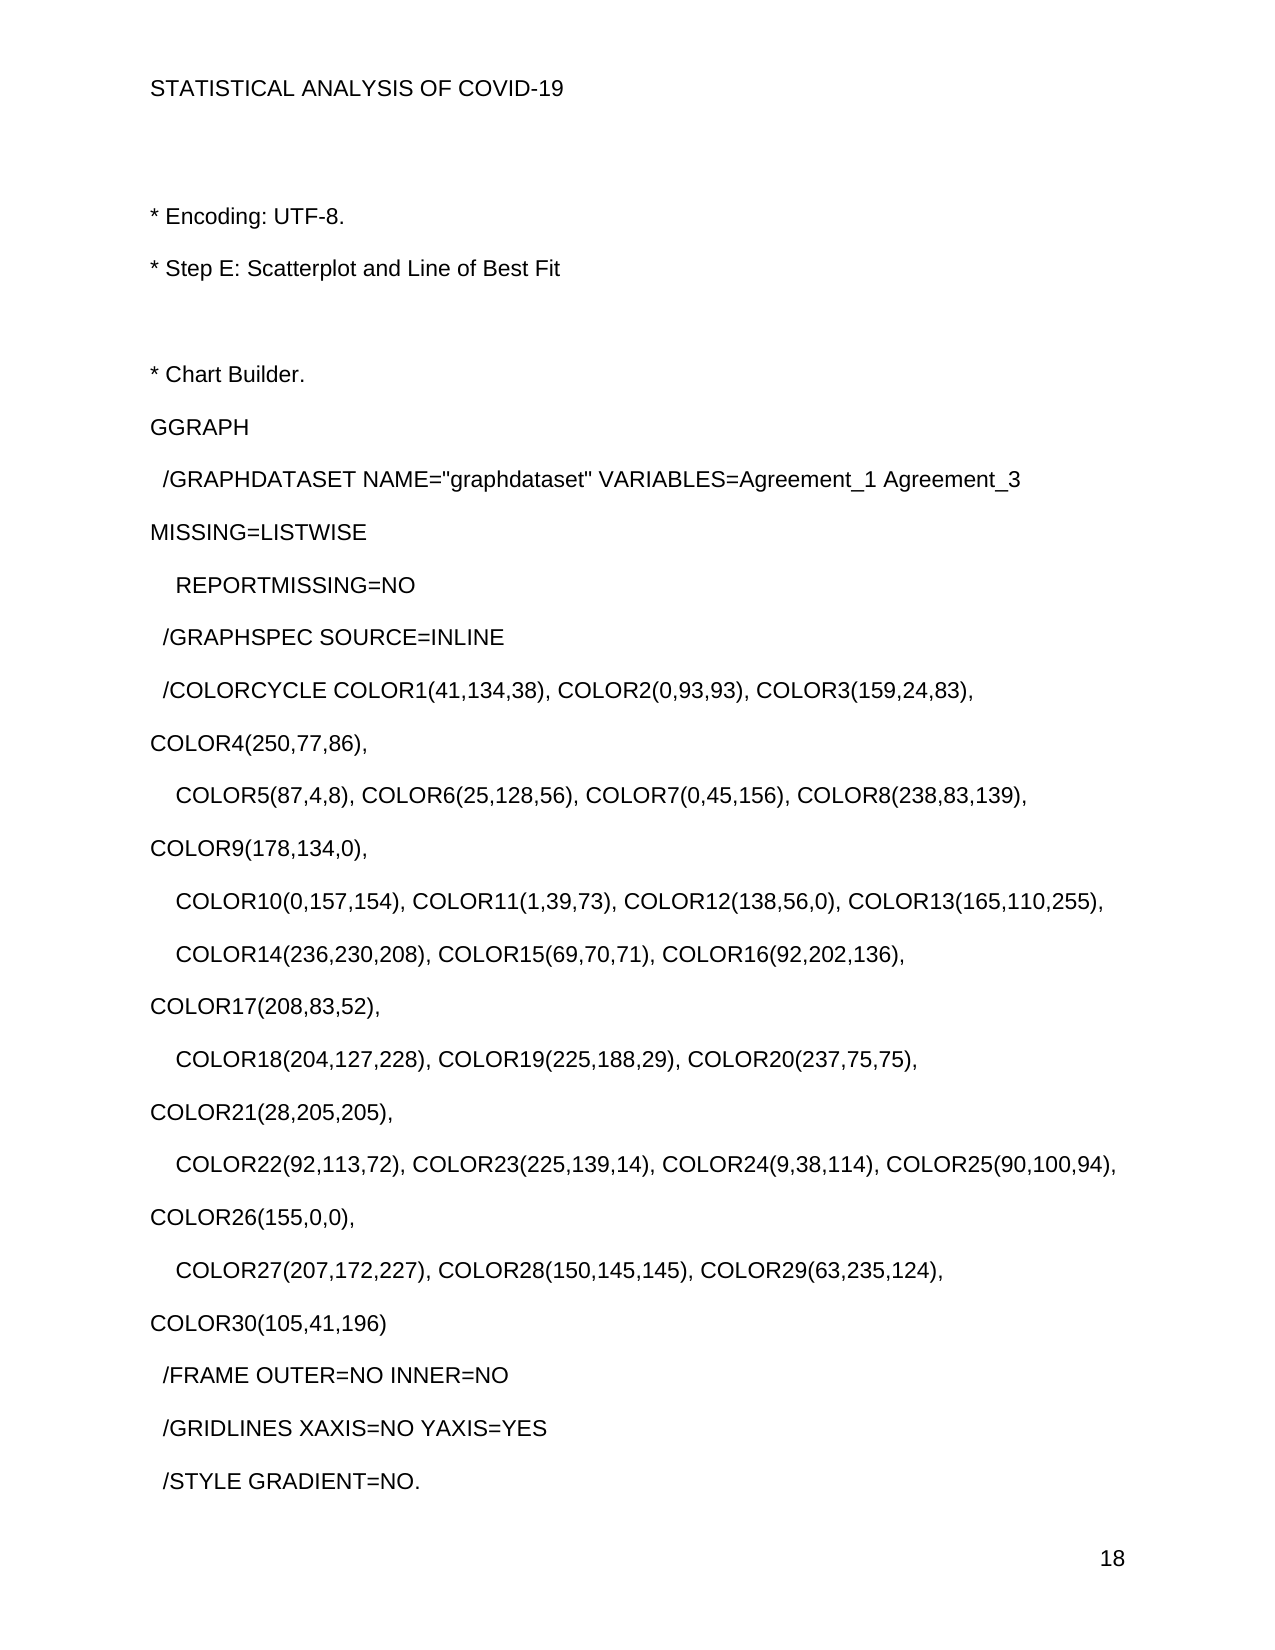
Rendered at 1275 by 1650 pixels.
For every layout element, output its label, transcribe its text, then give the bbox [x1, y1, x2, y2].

text COLOR22(92,113,72), COLOR23(225,139,14), COLOR24(9,38,114), COLOR25(90,100,94), COLOR26(155,0,0), [150, 1151, 1125, 1231]
text /GRAPHDATASET NAME="graphdataset" VARIABLES=Agreement_1 Agreement_3 MISSING=LISTWISE [150, 466, 1125, 545]
text * Encoding: UTF-8. [150, 203, 1125, 229]
text COLOR10(0,157,154), COLOR11(1,39,73), COLOR12(138,56,0), COLOR13(165,110,255), [150, 888, 1125, 914]
text GGRAPH [150, 413, 1125, 440]
text /COLORCYCLE COLOR1(41,134,38), COLOR2(0,93,93), COLOR3(159,24,83), COLOR4(250,77,86), [150, 677, 1125, 756]
text * Chart Builder. [150, 361, 1125, 387]
text * Step E: Scatterplot and Line of Best Fit [150, 255, 1125, 282]
text /FRAME OUTER=NO INNER=NO [150, 1362, 1125, 1389]
text COLOR18(204,127,228), COLOR19(225,188,29), COLOR20(237,75,75), COLOR21(28,205,205), [150, 1046, 1125, 1125]
text /GRAPHSPEC SOURCE=INLINE [150, 624, 1125, 651]
text COLOR27(207,172,227), COLOR28(150,145,145), COLOR29(63,235,124), COLOR30(105,41,196) [150, 1257, 1125, 1336]
text COLOR5(87,4,8), COLOR6(25,128,56), COLOR7(0,45,156), COLOR8(238,83,139), COLOR9(178,134,0), [150, 782, 1125, 862]
text COLOR14(236,230,208), COLOR15(69,70,71), COLOR16(92,202,136), COLOR17(208,83,52), [150, 941, 1125, 1020]
text /GRIDLINES XAXIS=NO YAXIS=YES [150, 1415, 1125, 1441]
text /STYLE GRADIENT=NO. [150, 1468, 1125, 1494]
text REPORTMISSING=NO [150, 572, 1125, 598]
